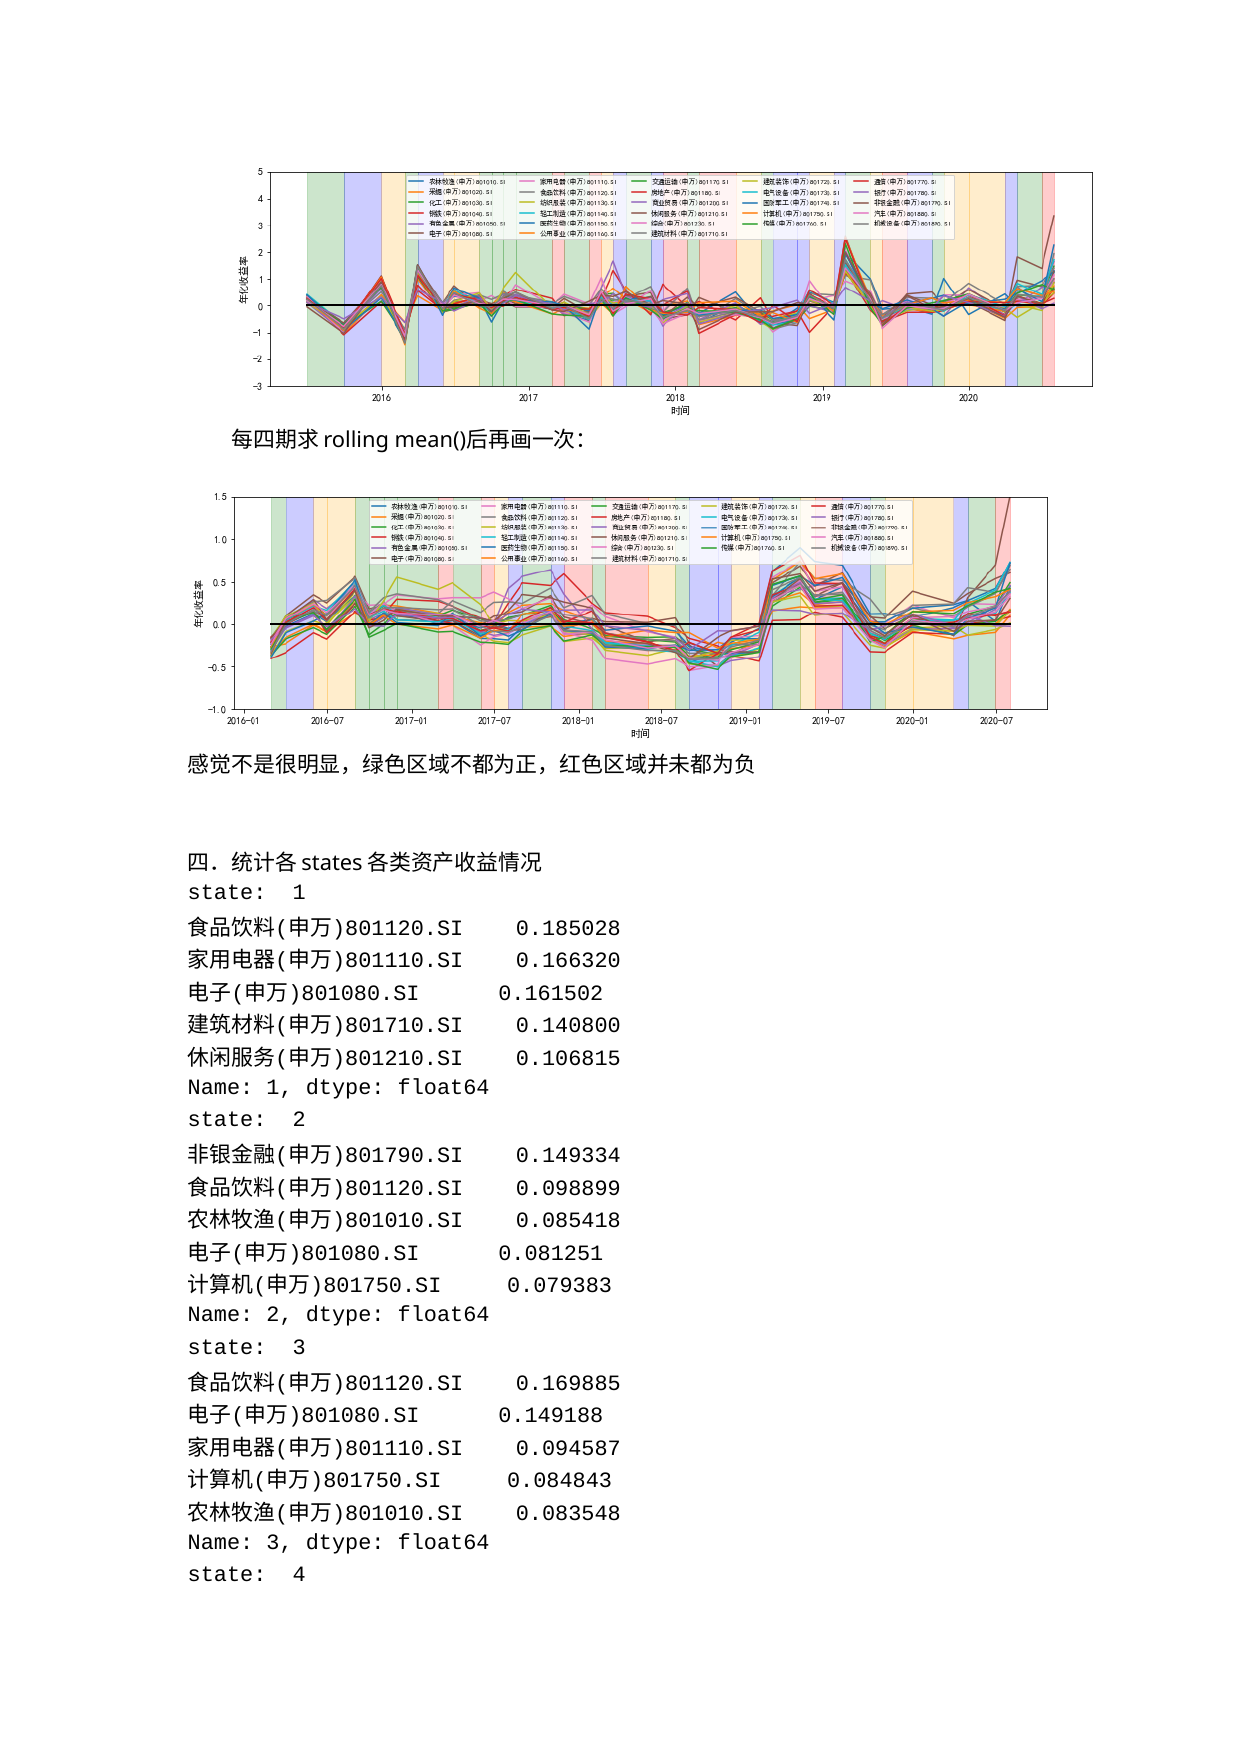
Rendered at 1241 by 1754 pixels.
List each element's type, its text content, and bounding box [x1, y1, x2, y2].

text 感觉不是很明显，绿色区域不都为正，红色区域并未都为负 [187, 747, 1053, 779]
text 建筑材料(申万)801710.SI 0.140800 [187, 1007, 1053, 1039]
text Name: 2, dtype: float64 [187, 1299, 1053, 1332]
text 每四期求rolling mean()后再画一次： [187, 422, 1053, 454]
text 家用电器(申万)801110.SI 0.094587 [187, 1429, 1053, 1462]
text 食品饮料(申万)801120.SI 0.098899 [187, 1169, 1053, 1202]
text state: 1 [187, 877, 1053, 909]
text 电子(申万)801080.SI 0.149188 [187, 1397, 1053, 1429]
text state: 2 [187, 1104, 1053, 1137]
text 家用电器(申万)801110.SI 0.166320 [187, 942, 1053, 974]
text 电子(申万)801080.SI 0.161502 [187, 974, 1053, 1007]
text 非银金融(申万)801790.SI 0.149334 [187, 1137, 1053, 1169]
text state: 3 [187, 1332, 1053, 1364]
text 食品饮料(申万)801120.SI 0.169885 [187, 1364, 1053, 1397]
text 农林牧渔(申万)801010.SI 0.085418 [187, 1202, 1053, 1234]
text 食品饮料(申万)801120.SI 0.185028 [187, 909, 1053, 942]
text state: 4 [187, 1559, 1053, 1592]
text 计算机(申万)801750.SI 0.079383 [187, 1267, 1053, 1299]
text 农林牧渔(申万)801010.SI 0.083548 [187, 1494, 1053, 1527]
text 电子(申万)801080.SI 0.081251 [187, 1234, 1053, 1267]
text Name: 3, dtype: float64 [187, 1527, 1053, 1559]
text Name: 1, dtype: float64 [187, 1072, 1053, 1104]
picture [187, 487, 1053, 744]
text 休闲服务(申万)801210.SI 0.106815 [187, 1039, 1053, 1072]
text 计算机(申万)801750.SI 0.084843 [187, 1462, 1053, 1494]
text 四．统计各states各类资产收益情况 [187, 844, 1053, 877]
picture [232, 162, 1098, 421]
